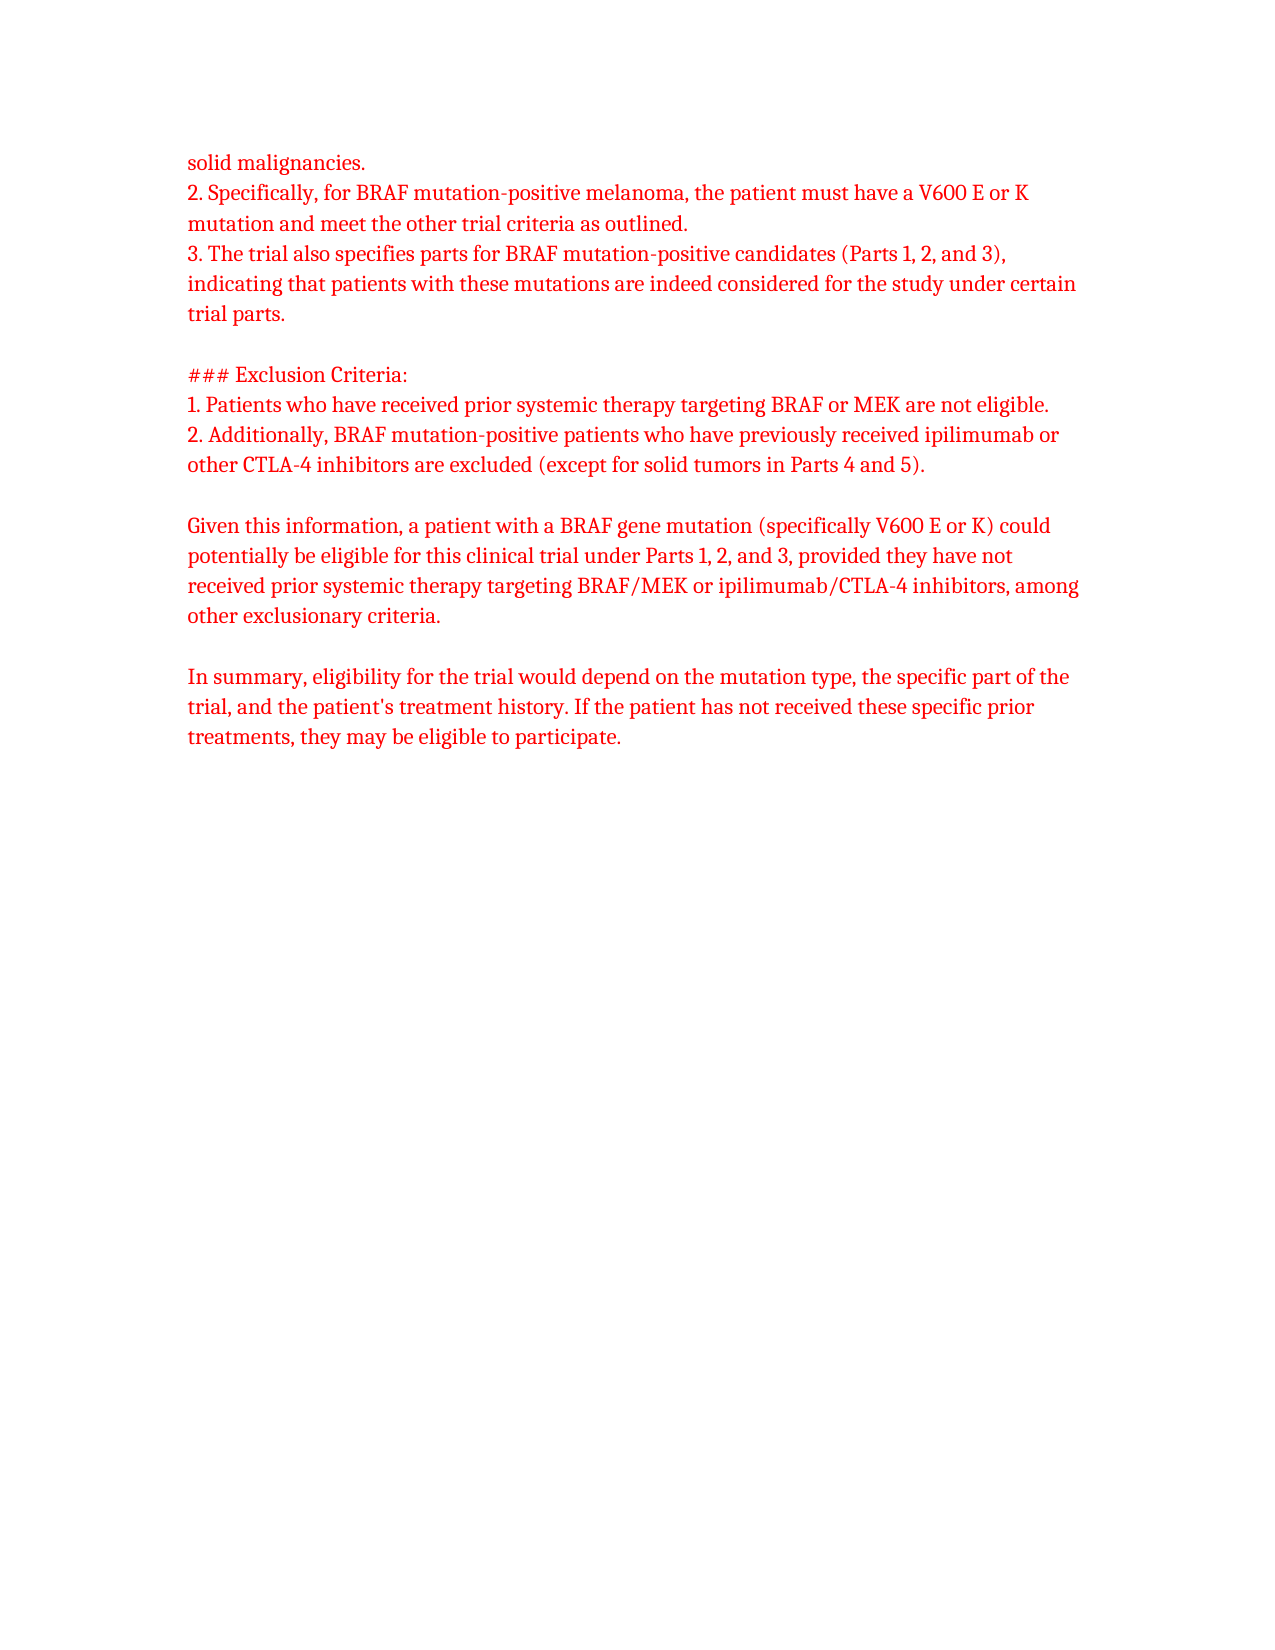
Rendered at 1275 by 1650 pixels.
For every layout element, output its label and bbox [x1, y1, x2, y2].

text [187, 150, 1087, 750]
